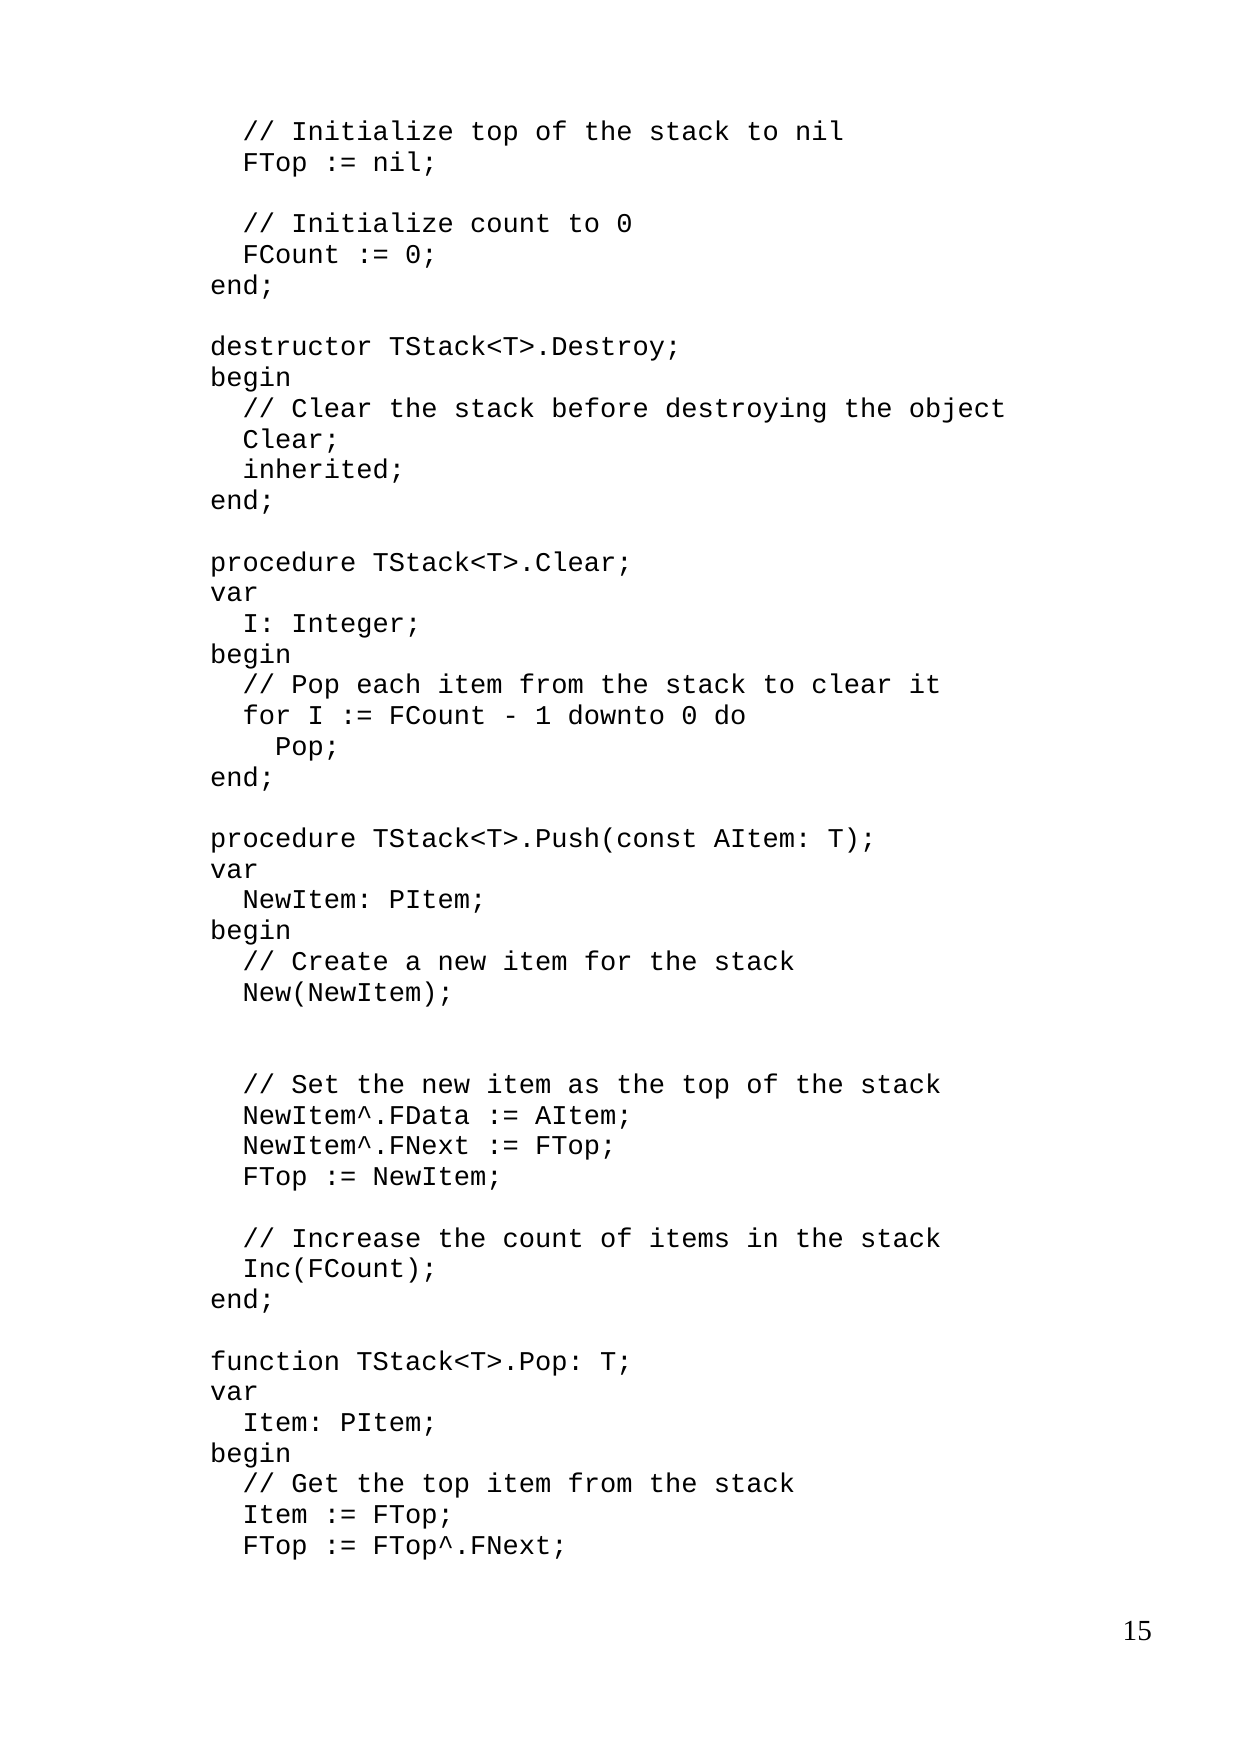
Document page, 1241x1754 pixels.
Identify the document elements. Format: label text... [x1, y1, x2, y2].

text end; [177, 763, 1152, 794]
text end; [177, 272, 1152, 302]
text FTop := nil; [177, 149, 1152, 179]
text var [177, 856, 1152, 886]
text NewItem: PItem; [177, 886, 1152, 917]
text // Create a new item for the stack [177, 948, 1152, 978]
text // Get the top item from the stack [177, 1470, 1152, 1501]
text Pop; [177, 733, 1152, 763]
text for I := FCount - 1 downto 0 do [177, 702, 1152, 733]
text begin [177, 917, 1152, 948]
text I: Integer; [177, 610, 1152, 641]
text // Increase the count of items in the stack [177, 1224, 1152, 1255]
text // Clear the stack before destroying the object [177, 395, 1152, 425]
text inherited; [177, 456, 1152, 487]
text begin [177, 1439, 1152, 1470]
text Item: PItem; [177, 1409, 1152, 1439]
text procedure TStack<T>.Push(const AItem: T); [177, 825, 1152, 856]
text // Set the new item as the top of the stack [177, 1071, 1152, 1101]
text NewItem^.FData := AItem; [177, 1101, 1152, 1132]
text FCount := 0; [177, 241, 1152, 272]
text // Initialize top of the stack to nil [177, 118, 1152, 149]
text NewItem^.FNext := FTop; [177, 1132, 1152, 1163]
text New(NewItem); [177, 978, 1152, 1009]
text var [177, 579, 1152, 610]
text Clear; [177, 425, 1152, 456]
text begin [177, 641, 1152, 671]
text end; [177, 487, 1152, 518]
text procedure TStack<T>.Clear; [177, 548, 1152, 579]
text // Pop each item from the stack to clear it [177, 671, 1152, 702]
text FTop := NewItem; [177, 1163, 1152, 1194]
text destructor TStack<T>.Destroy; [177, 333, 1152, 364]
text FTop := FTop^.FNext; [177, 1532, 1152, 1562]
text begin [177, 364, 1152, 395]
text var [177, 1378, 1152, 1409]
text end; [177, 1286, 1152, 1317]
text function TStack<T>.Pop: T; [177, 1347, 1152, 1378]
text Item := FTop; [177, 1501, 1152, 1532]
text // Initialize count to 0 [177, 210, 1152, 241]
text Inc(FCount); [177, 1255, 1152, 1286]
